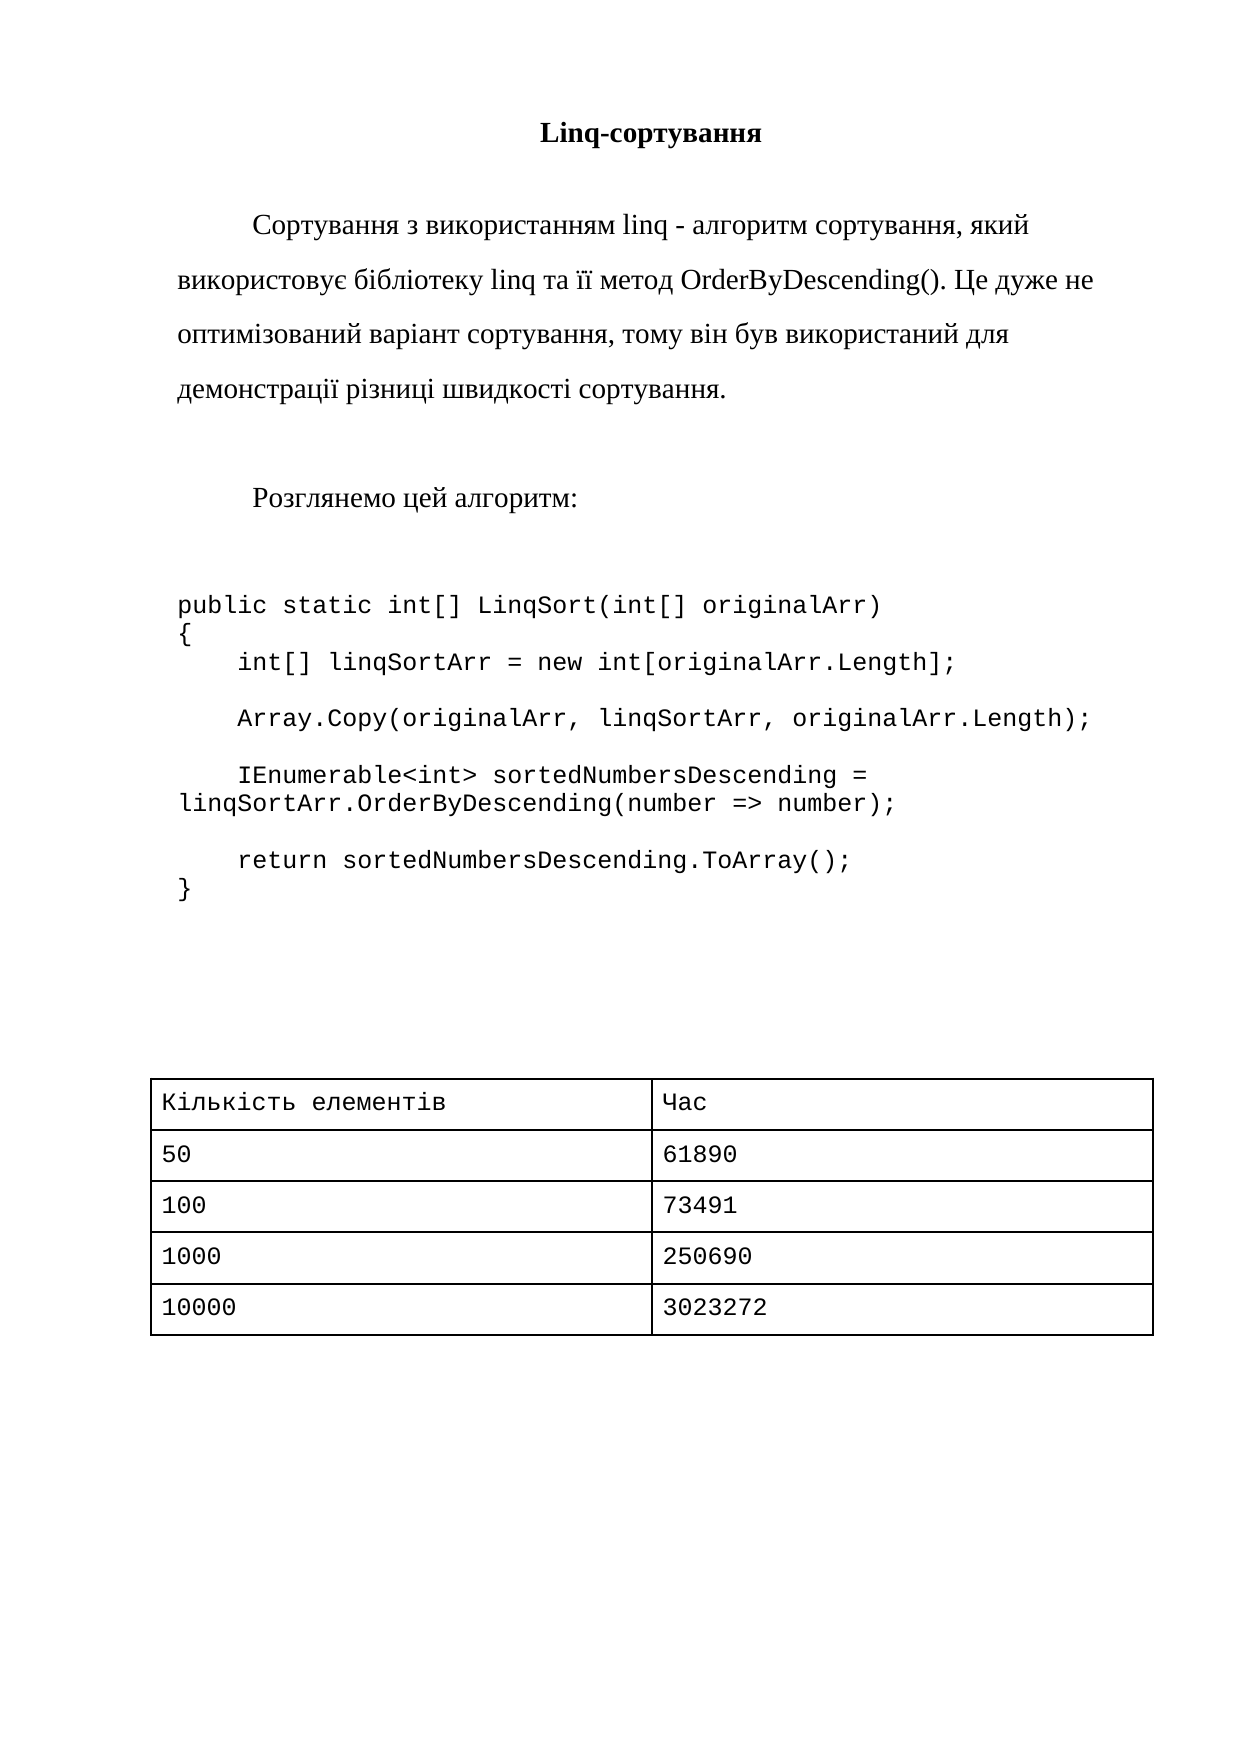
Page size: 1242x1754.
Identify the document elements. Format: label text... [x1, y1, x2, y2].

text Сортування з використанням linq - алгоритм сортування, який використовує бібліотеку linq та її метод OrderByDescending(). Це дуже не оптимізований варіант сортування, тому він був використаний для демонстрації різниці швидкості сортування. [177, 207, 1150, 405]
table_cell 10000 [152, 1285, 651, 1334]
text Array.Copy(originalArr, linqSortArr, originalArr.Length); [177, 706, 1152, 734]
text public static int[] LinqSort(int[] originalArr) [177, 592, 1152, 621]
text { [177, 621, 1152, 649]
text Linq-сортування [150, 116, 1152, 149]
table_header Кількість елементів [152, 1080, 651, 1129]
text } [177, 876, 1152, 904]
text int[] linqSortArr = new int[originalArr.Length]; [177, 649, 1152, 677]
table_header Час [653, 1080, 1152, 1129]
text IEnumerable<int> sortedNumbersDescending = linqSortArr.OrderByDescending(number => number); [177, 762, 1152, 819]
text Розглянемо цей алгоритм: [177, 480, 1150, 514]
table_cell 1000 [152, 1233, 651, 1282]
table_cell 73491 [653, 1182, 1152, 1231]
table_cell 3023272 [653, 1285, 1152, 1334]
table_cell 250690 [653, 1233, 1152, 1282]
text return sortedNumbersDescending.ToArray(); [177, 847, 1152, 876]
table_cell 50 [152, 1131, 651, 1180]
table_cell 61890 [653, 1131, 1152, 1180]
table_cell 100 [152, 1182, 651, 1231]
